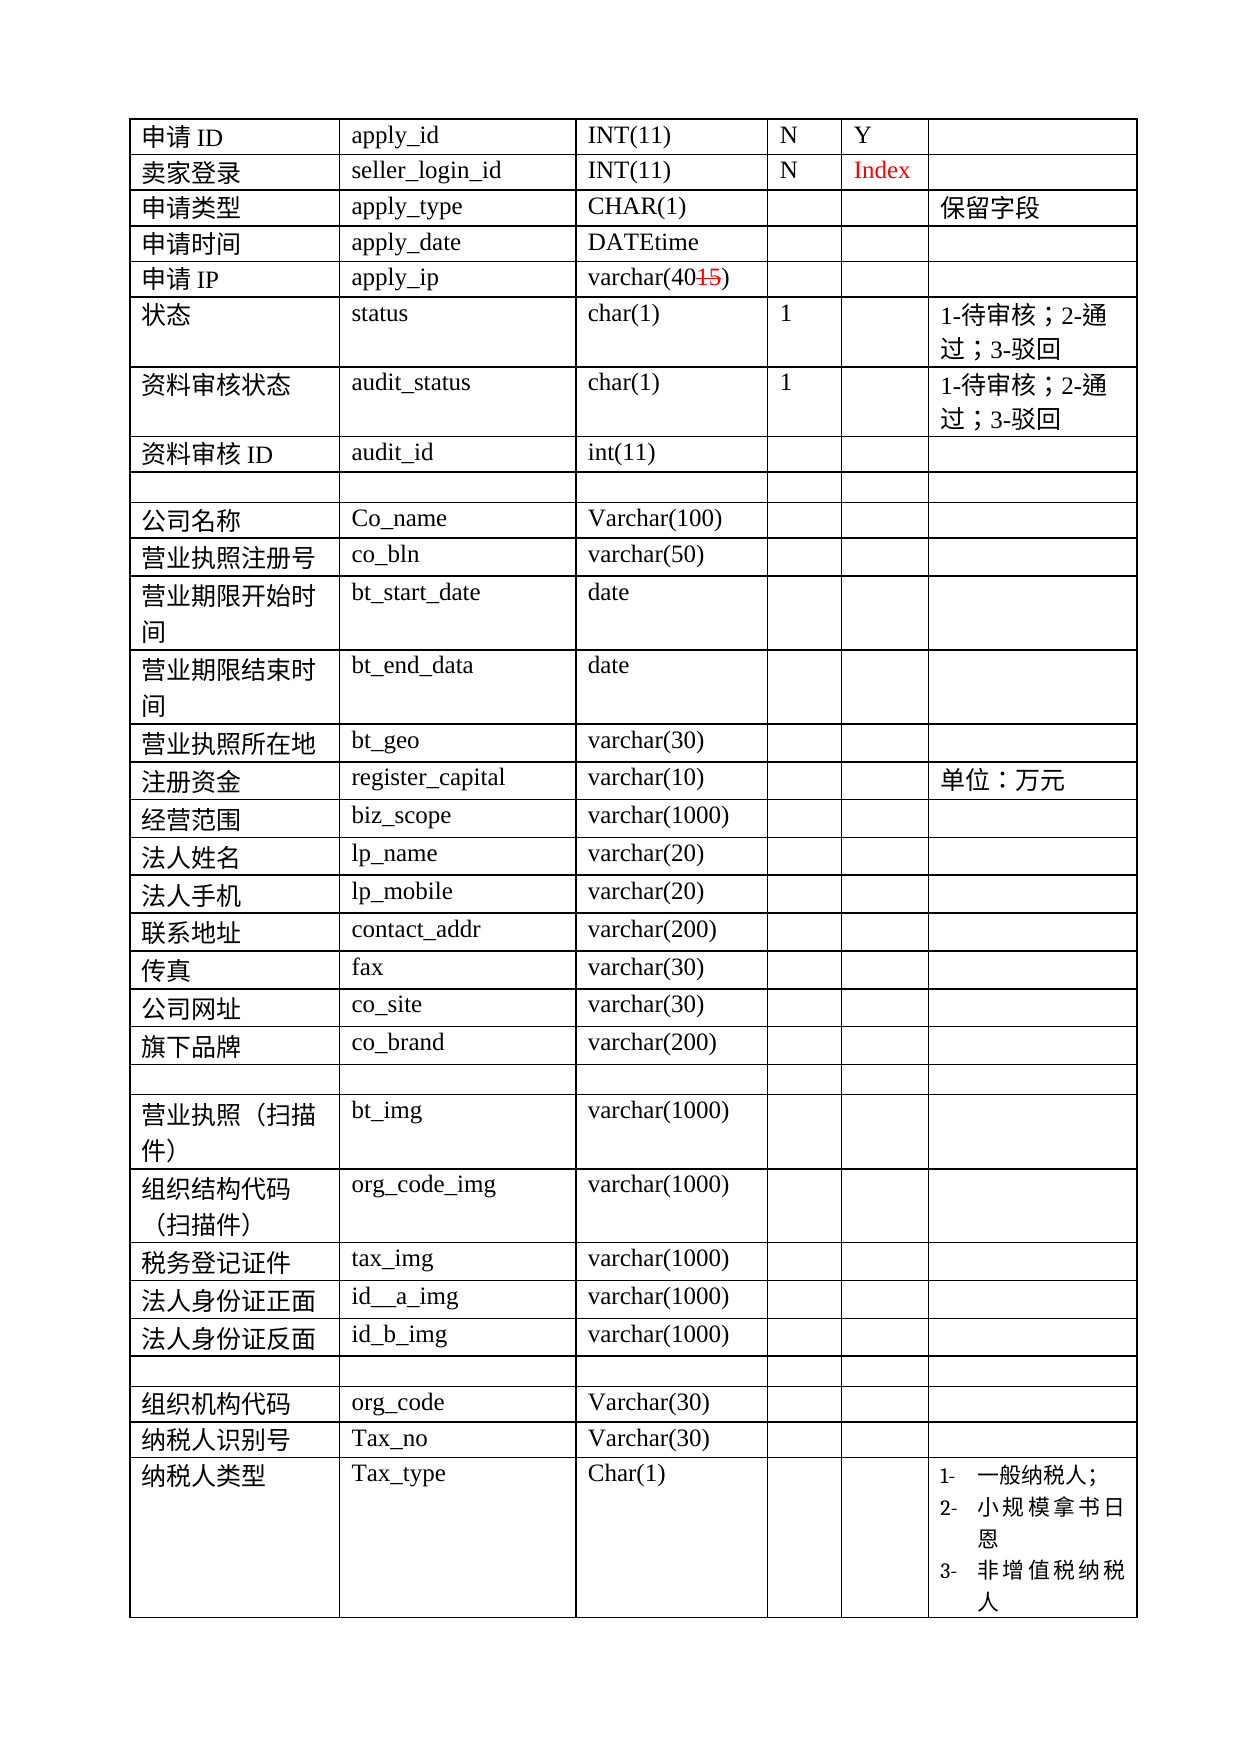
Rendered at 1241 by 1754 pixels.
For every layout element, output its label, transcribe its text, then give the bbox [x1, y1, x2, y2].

table_cell 单位：万元 [929, 763, 1136, 799]
table_cell 营业期限开始时间 [131, 577, 339, 649]
table_cell [842, 725, 928, 761]
table_cell [768, 838, 841, 874]
table_cell fax [340, 952, 575, 988]
table_cell 营业执照所在地 [131, 725, 339, 761]
table_cell [768, 1458, 841, 1617]
table_cell 经营范围 [131, 800, 339, 837]
table_cell [842, 990, 928, 1026]
table_cell [768, 876, 841, 912]
table_cell [929, 990, 1136, 1026]
table_cell [842, 1319, 928, 1355]
table_cell INT(11) [577, 155, 767, 189]
table_cell int(11) [577, 437, 767, 471]
table_cell [768, 1170, 841, 1242]
table_cell Varchar(30) [577, 1423, 767, 1457]
table_cell 营业期限结束时间 [131, 651, 339, 723]
table_cell [929, 914, 1136, 950]
table_cell [768, 262, 841, 296]
table_cell char(1) [577, 368, 767, 436]
table_cell [929, 725, 1136, 761]
table_cell 一般纳税人； 小规模拿书日恩 非增值税纳税人 [929, 1458, 1136, 1617]
table_cell 纳税人类型 [131, 1458, 339, 1617]
table_cell [842, 1423, 928, 1457]
table_cell [768, 990, 841, 1026]
table_cell [768, 1243, 841, 1280]
table_cell 营业执照（扫描件） [131, 1095, 339, 1168]
table_cell 公司网址 [131, 990, 339, 1026]
table_cell [929, 1027, 1136, 1063]
table_cell N [768, 155, 841, 189]
table_cell lp_mobile [340, 876, 575, 912]
table_cell Tax_no [340, 1423, 575, 1457]
table_cell 传真 [131, 952, 339, 988]
table_cell [768, 539, 841, 575]
table_cell 税务登记证件 [131, 1243, 339, 1280]
table_cell [842, 1357, 928, 1386]
table_cell [131, 1065, 339, 1094]
table_cell varchar(1000) [577, 1281, 767, 1317]
table_cell [768, 577, 841, 649]
table_cell DATEtime [577, 227, 767, 261]
table_cell 1-待审核；2-通过；3-驳回 [929, 368, 1136, 436]
table_cell varchar(200) [577, 914, 767, 950]
table_cell 申请类型 [131, 191, 339, 225]
table_cell N [768, 120, 841, 154]
table_cell [929, 1423, 1136, 1457]
table_cell Y [842, 120, 928, 154]
table_cell [929, 577, 1136, 649]
table_cell varchar(1000) [577, 1095, 767, 1168]
table_cell 法人身份证正面 [131, 1281, 339, 1317]
table_cell [929, 651, 1136, 723]
table_cell varchar(200) [577, 1027, 767, 1063]
table_cell [929, 1095, 1136, 1168]
table_cell [929, 155, 1136, 189]
table_cell [768, 1319, 841, 1355]
table_cell date [577, 651, 767, 723]
table_cell [768, 437, 841, 471]
table_cell [768, 1423, 841, 1457]
table_cell [929, 1065, 1136, 1094]
table_cell [842, 298, 928, 366]
table_cell [842, 1170, 928, 1242]
table_cell varchar(20) [577, 876, 767, 912]
table_cell 申请IP [131, 262, 339, 296]
table_cell [340, 1357, 575, 1386]
table_cell date [577, 577, 767, 649]
table_cell 法人身份证反面 [131, 1319, 339, 1355]
table_cell [768, 651, 841, 723]
table_cell 卖家登录 [131, 155, 339, 189]
table_cell [929, 1387, 1136, 1421]
table_cell bt_geo [340, 725, 575, 761]
table_cell varchar(20) [577, 838, 767, 874]
table_cell [577, 473, 767, 502]
table_cell 1 [768, 368, 841, 436]
table_cell varchar(1000) [577, 1319, 767, 1355]
table_cell [842, 651, 928, 723]
table_cell [768, 227, 841, 261]
table_cell id_b_img [340, 1319, 575, 1355]
table_cell [768, 1357, 841, 1386]
table_cell tax_img [340, 1243, 575, 1280]
table_cell biz_scope [340, 800, 575, 837]
table_cell [842, 838, 928, 874]
table_cell [577, 1357, 767, 1386]
table_cell [340, 1065, 575, 1094]
table_cell lp_name [340, 838, 575, 874]
table_cell [842, 227, 928, 261]
table_cell [842, 1458, 928, 1617]
table_cell [929, 120, 1136, 154]
table_cell [768, 1027, 841, 1063]
table_cell [768, 800, 841, 837]
table_cell [768, 191, 841, 225]
table_cell [842, 437, 928, 471]
table_cell Tax_type [340, 1458, 575, 1617]
table_cell varchar(30) [577, 990, 767, 1026]
table_cell INT(11) [577, 120, 767, 154]
table_cell [842, 1243, 928, 1280]
table_cell [929, 437, 1136, 471]
table_cell 状态 [131, 298, 339, 366]
table_cell varchar(1000) [577, 1243, 767, 1280]
table_cell 资料审核ID [131, 437, 339, 471]
table_cell varchar(30) [577, 725, 767, 761]
table_cell [842, 368, 928, 436]
table_cell [929, 1319, 1136, 1355]
table_cell 组织机构代码 [131, 1387, 339, 1421]
table_cell Co_name [340, 503, 575, 537]
table_cell [929, 473, 1136, 502]
table_cell [842, 1065, 928, 1094]
table_cell [929, 503, 1136, 537]
table_cell apply_type [340, 191, 575, 225]
table_cell 法人姓名 [131, 838, 339, 874]
table_cell [929, 876, 1136, 912]
table_cell apply_ip [340, 262, 575, 296]
table_cell 联系地址 [131, 914, 339, 950]
table_cell [929, 262, 1136, 296]
table_cell [929, 1243, 1136, 1280]
table_cell id__a_img [340, 1281, 575, 1317]
table_cell 纳税人识别号 [131, 1423, 339, 1457]
table_cell [929, 1281, 1136, 1317]
table_cell [340, 473, 575, 502]
table_cell 公司名称 [131, 503, 339, 537]
table_cell [842, 503, 928, 537]
table_cell [768, 1387, 841, 1421]
table_cell varchar(1000) [577, 800, 767, 837]
table_cell co_brand [340, 1027, 575, 1063]
table_cell varchar(4015) [577, 262, 767, 296]
table_cell seller_login_id [340, 155, 575, 189]
table_cell [768, 763, 841, 799]
table_cell org_code_img [340, 1170, 575, 1242]
table_cell 营业执照注册号 [131, 539, 339, 575]
table_cell Index [842, 155, 928, 189]
table_cell [577, 1065, 767, 1094]
table_cell [768, 1065, 841, 1094]
table_cell [929, 952, 1136, 988]
table_cell Varchar(30) [577, 1387, 767, 1421]
table_cell bt_img [340, 1095, 575, 1168]
table_cell [929, 227, 1136, 261]
table_cell [842, 191, 928, 225]
table_cell 资料审核状态 [131, 368, 339, 436]
table_cell [768, 1281, 841, 1317]
table_cell [842, 1095, 928, 1168]
table_cell 1 [768, 298, 841, 366]
table_cell [929, 539, 1136, 575]
table_cell audit_id [340, 437, 575, 471]
table_cell varchar(30) [577, 952, 767, 988]
table_cell CHAR(1) [577, 191, 767, 225]
table_cell [768, 1095, 841, 1168]
table_cell 注册资金 [131, 763, 339, 799]
table_cell [842, 539, 928, 575]
table_cell 旗下品牌 [131, 1027, 339, 1063]
table_cell co_bln [340, 539, 575, 575]
table_cell [842, 914, 928, 950]
table_cell [768, 725, 841, 761]
table_cell apply_date [340, 227, 575, 261]
table_cell [131, 1357, 339, 1386]
table_cell 申请ID [131, 120, 339, 154]
table_cell [768, 503, 841, 537]
table_cell 申请时间 [131, 227, 339, 261]
table_cell bt_start_date [340, 577, 575, 649]
table_cell co_site [340, 990, 575, 1026]
table_cell [842, 763, 928, 799]
table_cell varchar(1000) [577, 1170, 767, 1242]
table_cell [768, 952, 841, 988]
table_cell [768, 473, 841, 502]
table_cell varchar(10) [577, 763, 767, 799]
table_cell Varchar(100) [577, 503, 767, 537]
table_cell 法人手机 [131, 876, 339, 912]
table_cell bt_end_data [340, 651, 575, 723]
table_cell [929, 1357, 1136, 1386]
table_cell [929, 1170, 1136, 1242]
table_cell [842, 800, 928, 837]
table_cell [842, 1281, 928, 1317]
table_cell [768, 914, 841, 950]
table_cell register_capital [340, 763, 575, 799]
table_cell char(1) [577, 298, 767, 366]
table_cell [929, 800, 1136, 837]
table_cell [131, 473, 339, 502]
table_cell 1-待审核；2-通过；3-驳回 [929, 298, 1136, 366]
table_cell audit_status [340, 368, 575, 436]
table_cell 组织结构代码（扫描件） [131, 1170, 339, 1242]
table_cell status [340, 298, 575, 366]
table_cell [929, 838, 1136, 874]
table_cell [842, 473, 928, 502]
table_cell [842, 1027, 928, 1063]
table_cell [842, 876, 928, 912]
table_cell 保留字段 [929, 191, 1136, 225]
table_cell apply_id [340, 120, 575, 154]
table_cell contact_addr [340, 914, 575, 950]
table_cell [842, 577, 928, 649]
table_cell [842, 262, 928, 296]
table_cell varchar(50) [577, 539, 767, 575]
table_cell org_code [340, 1387, 575, 1421]
table_cell Char(1) [577, 1458, 767, 1617]
table_cell [842, 1387, 928, 1421]
table_cell [842, 952, 928, 988]
